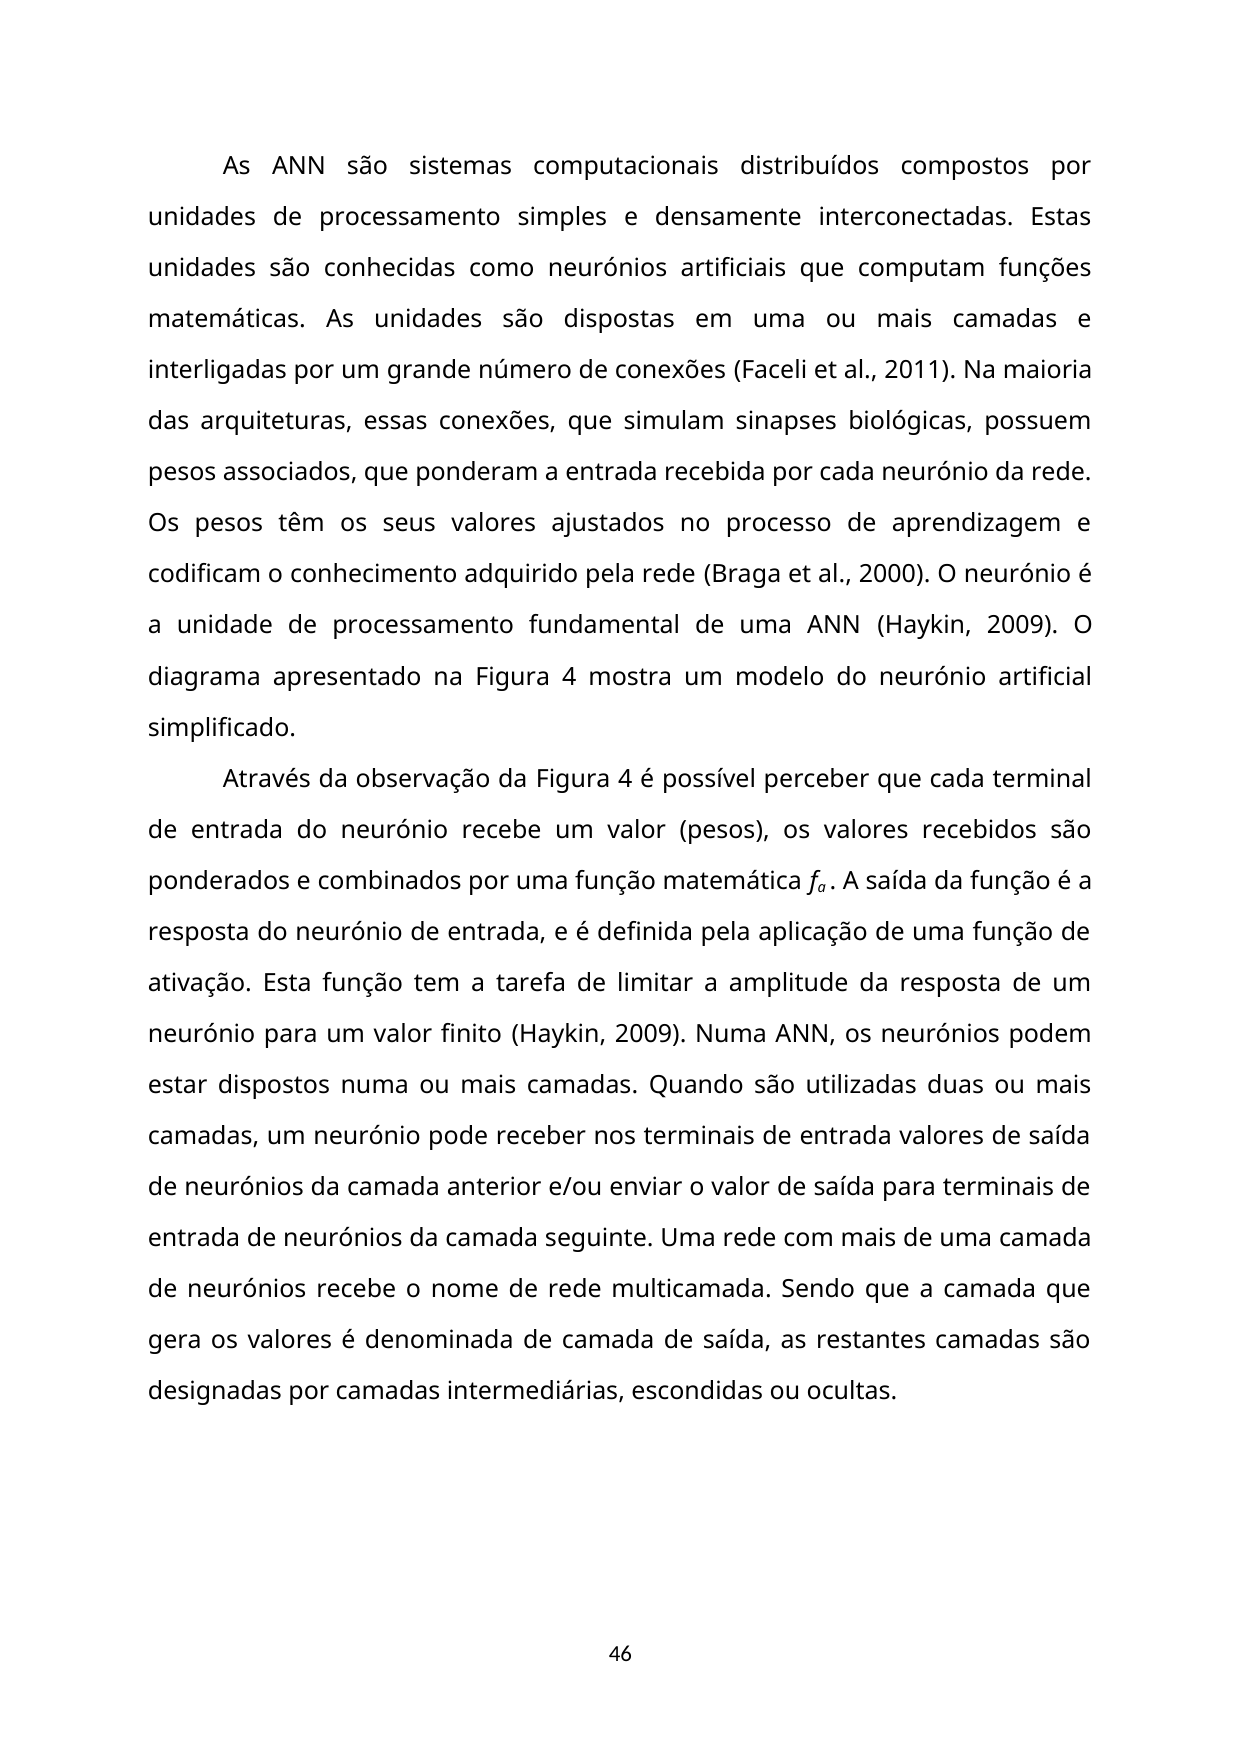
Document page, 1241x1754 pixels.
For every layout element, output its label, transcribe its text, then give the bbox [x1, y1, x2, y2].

text As ANN são sistemas computacionais distribuídos compostos por unidades de processamento simples e densamente interconectadas. Estas unidades são conhecidas como neurónios artificiais que computam funções matemáticas. As unidades são dispostas em uma ou mais camadas e interligadas por um grande número de conexões (Faceli et al., 2011). Na maioria das arquiteturas, essas conexões, que simulam sinapses biológicas, possuem pesos associados, que ponderam a entrada recebida por cada neurónio da rede. Os pesos têm os seus valores ajustados no processo de aprendizagem e codificam o conhecimento adquirido pela rede (Braga et al., 2000). O neurónio é a unidade de processamento fundamental de uma ANN (Haykin, 2009). O diagrama apresentado na Figura 4 mostra um modelo do neurónio artificial simplificado. [148, 148, 1092, 743]
text Através da observação da Figura 4 é possível perceber que cada terminal de entrada do neurónio recebe um valor (pesos), os valores recebidos são ponderados e combinados por uma função matemática fa . A saída da função é a resposta do neurónio de entrada, e é definida pela aplicação de uma função de ativação. Esta função tem a tarefa de limitar a amplitude da resposta de um neurónio para um valor finito (Haykin, 2009). Numa ANN, os neurónios podem estar dispostos numa ou mais camadas. Quando são utilizadas duas ou mais camadas, um neurónio pode receber nos terminais de entrada valores de saída de neurónios da camada anterior e/ou enviar o valor de saída para terminais de entrada de neurónios da camada seguinte. Uma rede com mais de uma camada de neurónios recebe o nome de rede multicamada. Sendo que a camada que gera os valores é denominada de camada de saída, as restantes camadas são designadas por camadas intermediárias, escondidas ou ocultas. [148, 760, 1092, 1407]
